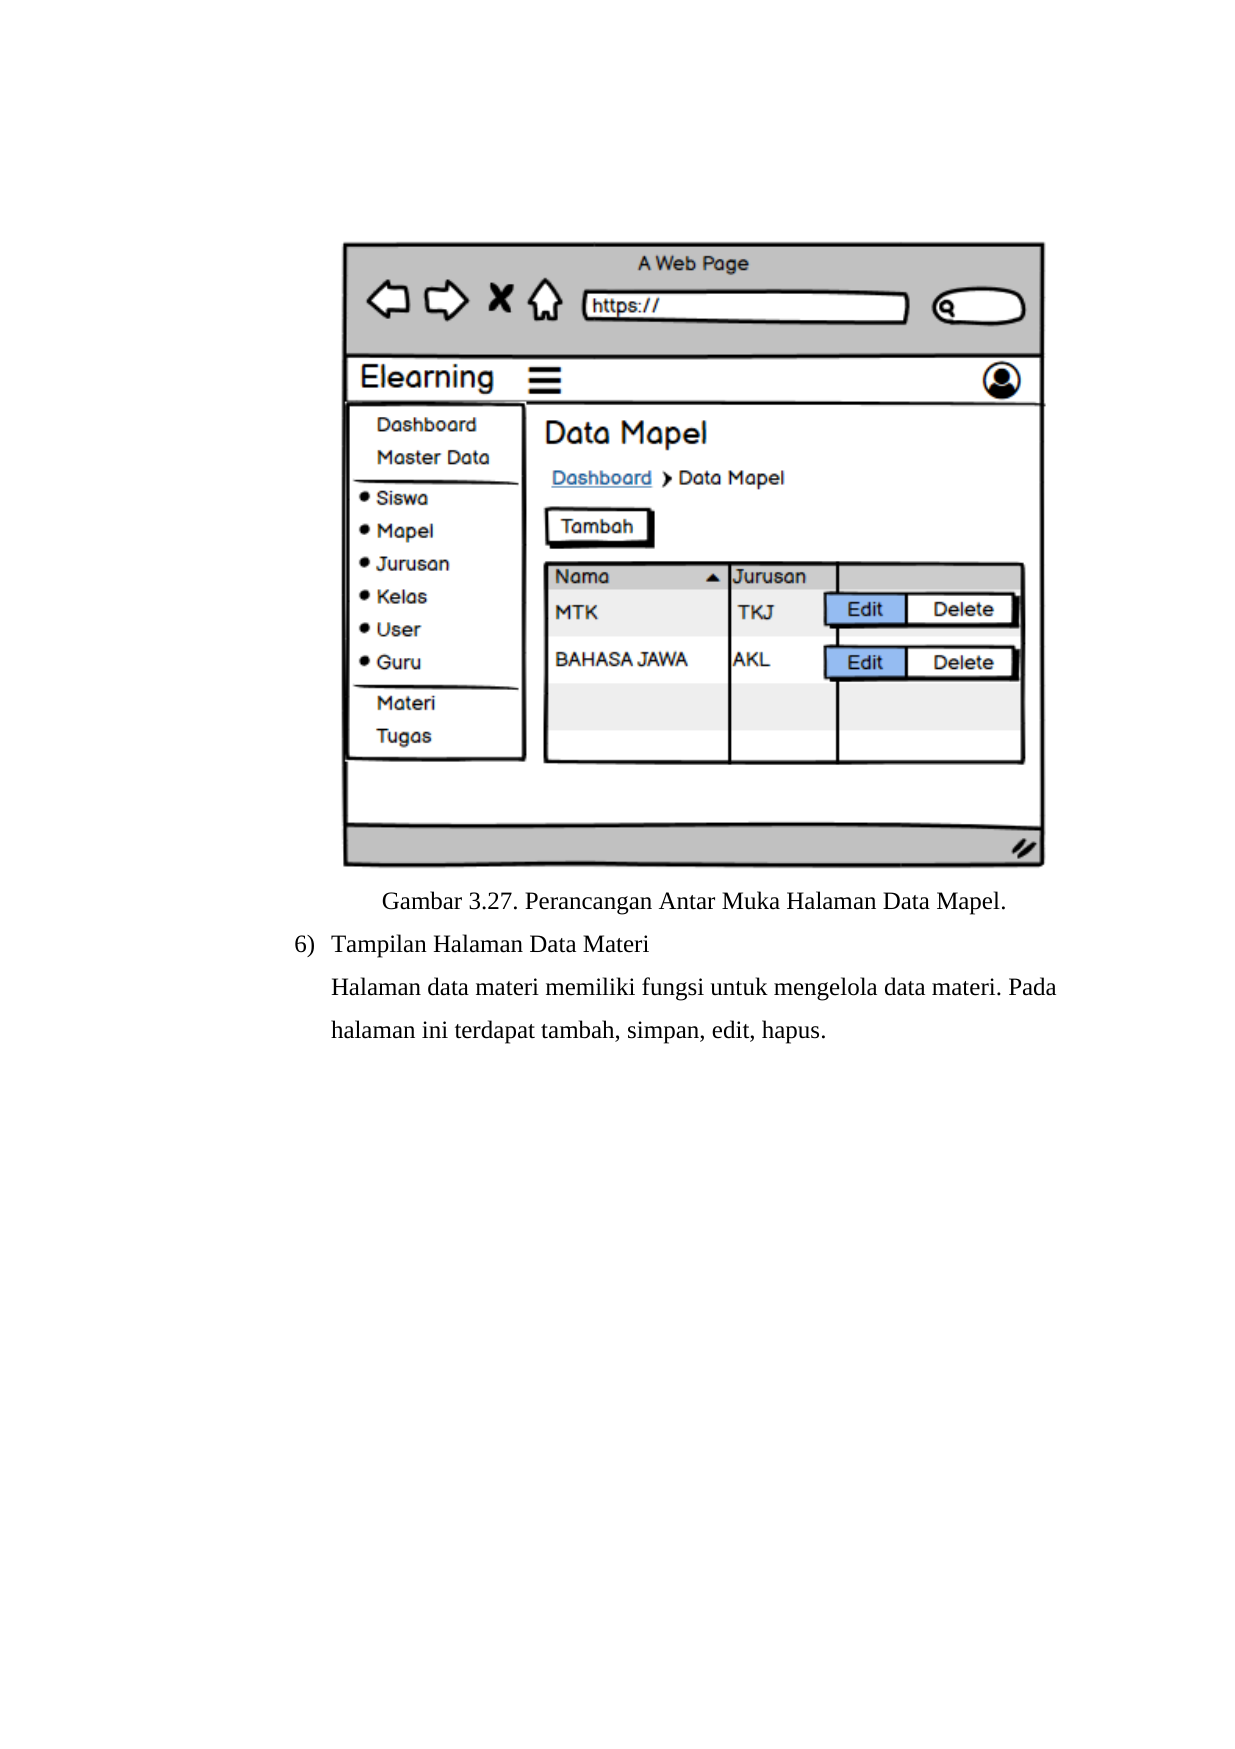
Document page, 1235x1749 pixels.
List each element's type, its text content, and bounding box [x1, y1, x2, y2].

list Tampilan Halaman Data Materi [294, 929, 1057, 958]
picture [339, 237, 1049, 873]
text Gambar 3.27. Perancangan Antar Muka Halaman Data Mapel. [331, 886, 1057, 915]
text Halaman data materi memiliki fungsi untuk mengelola data materi. Pada halaman ini terdapat tambah, simpan, edit, hapus. [331, 972, 1057, 1044]
